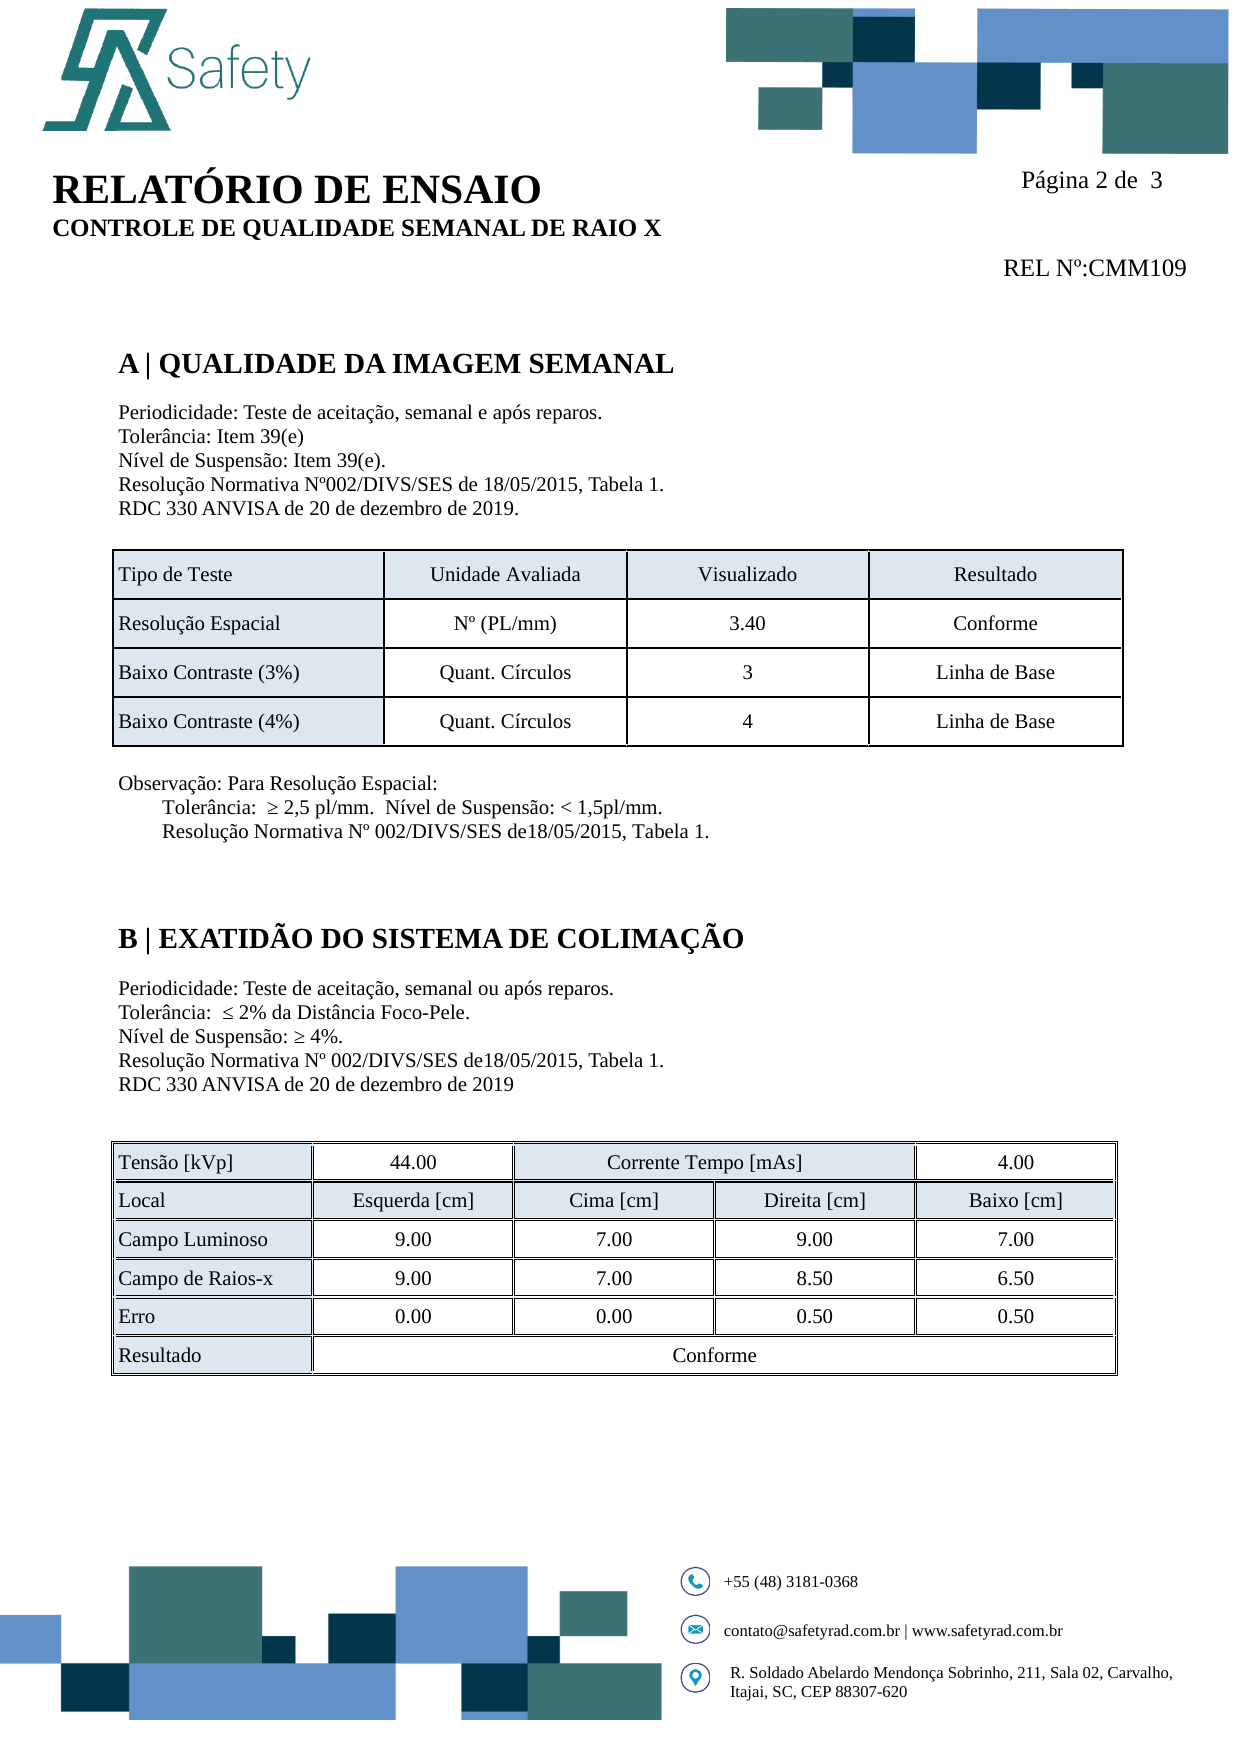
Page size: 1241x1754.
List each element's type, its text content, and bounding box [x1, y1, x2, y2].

picture [42, 8, 311, 131]
text RDC 330 ANVISA de 20 de dezembro de 2019. [118, 496, 1122, 520]
table_cell Cima [cm] [515, 1183, 713, 1218]
table_cell Baixo Contraste (3%) [114, 649, 383, 696]
table_cell 4 [627, 698, 868, 745]
table_cell Resultado [113, 1334, 313, 1373]
table_cell 7.00 [515, 1260, 713, 1295]
table_cell Conforme [313, 1334, 1116, 1373]
table_cell 9.00 [314, 1221, 512, 1257]
picture [680, 1614, 710, 1644]
table_header Visualizado [628, 551, 868, 598]
text B | EXATIDÃO DO SISTEMA DE COLIMAÇÃO [118, 921, 1122, 955]
table_cell 0.00 [314, 1299, 512, 1334]
table_cell Conforme [870, 598, 1122, 647]
text Observação: Para Resolução Espacial: [118, 771, 1228, 795]
list Resolução Normativa Nº 002/DIVS/SES de18/05/2015, Tabela 1. [162, 819, 1226, 843]
table_cell Quant. Círculos [384, 698, 627, 745]
table_header Unidade Avaliada [385, 551, 626, 598]
table_cell Nº (PL/mm) [385, 600, 626, 647]
table_cell 3 [628, 649, 868, 696]
table_cell 0.50 [716, 1299, 914, 1334]
table_cell 8.50 [716, 1260, 914, 1295]
table_cell Direita [cm] [716, 1183, 914, 1218]
table_cell Erro [113, 1295, 313, 1334]
picture [725, 8, 1229, 154]
table_cell 9.00 [314, 1260, 512, 1295]
table_cell Resolução Espacial [114, 600, 383, 647]
table_cell Campo de Raios-x [114, 1257, 311, 1295]
table_cell Baixo Contraste (4%) [114, 698, 384, 745]
text Nível de Suspensão: ≥ 4%. [118, 1024, 1226, 1048]
picture [0, 1566, 662, 1720]
table_header Tipo de Teste [114, 551, 383, 598]
table_cell Esquerda [cm] [314, 1183, 512, 1218]
table_cell 0.50 [915, 1295, 1116, 1334]
table_cell Campo Luminoso [113, 1218, 313, 1257]
text RDC 330 ANVISA de 20 de dezembro de 2019 [118, 1072, 1226, 1096]
table_header Tensão [kVp] [114, 1142, 313, 1179]
table_cell 6.50 [917, 1257, 1115, 1295]
text Tolerância: ≤ 2% da Distância Foco-Pele. [118, 999, 1226, 1024]
table_header 4.00 [915, 1144, 1115, 1179]
table_cell 9.00 [716, 1221, 914, 1257]
picture [680, 1663, 710, 1693]
list Tolerância: ≥ 2,5 pl/mm. Nível de Suspensão: < 1,5pl/mm. [162, 795, 1226, 819]
table_cell Linha de Base [868, 696, 1122, 745]
table_header Corrente Tempo [mAs] [514, 1144, 915, 1179]
text Resolução Normativa Nº002/DIVS/SES de 18/05/2015, Tabela 1. [118, 472, 1122, 496]
table_cell Baixo [cm] [915, 1179, 1116, 1218]
picture [680, 1566, 710, 1596]
table_cell Linha de Base [870, 647, 1122, 696]
text Nível de Suspensão: Item 39(e). [118, 448, 1122, 472]
text Periodicidade: Teste de aceitação, semanal e após reparos. [118, 400, 1122, 424]
table_header 44.00 [313, 1142, 514, 1179]
text A | QUALIDADE DA IMAGEM SEMANAL [118, 346, 1122, 379]
table_cell Quant. Círculos [385, 649, 626, 696]
table_cell 7.00 [515, 1221, 713, 1257]
text Resolução Normativa Nº 002/DIVS/SES de18/05/2015, Tabela 1. [118, 1048, 1226, 1072]
table_cell Local [113, 1179, 313, 1218]
text Periodicidade: Teste de aceitação, semanal ou após reparos. [118, 976, 1226, 999]
table_cell 7.00 [915, 1218, 1116, 1257]
table_cell 3.40 [628, 600, 868, 647]
text Tolerância: Item 39(e) [118, 424, 1122, 448]
table_header Resultado [870, 551, 1122, 598]
table_cell 0.00 [515, 1299, 713, 1334]
